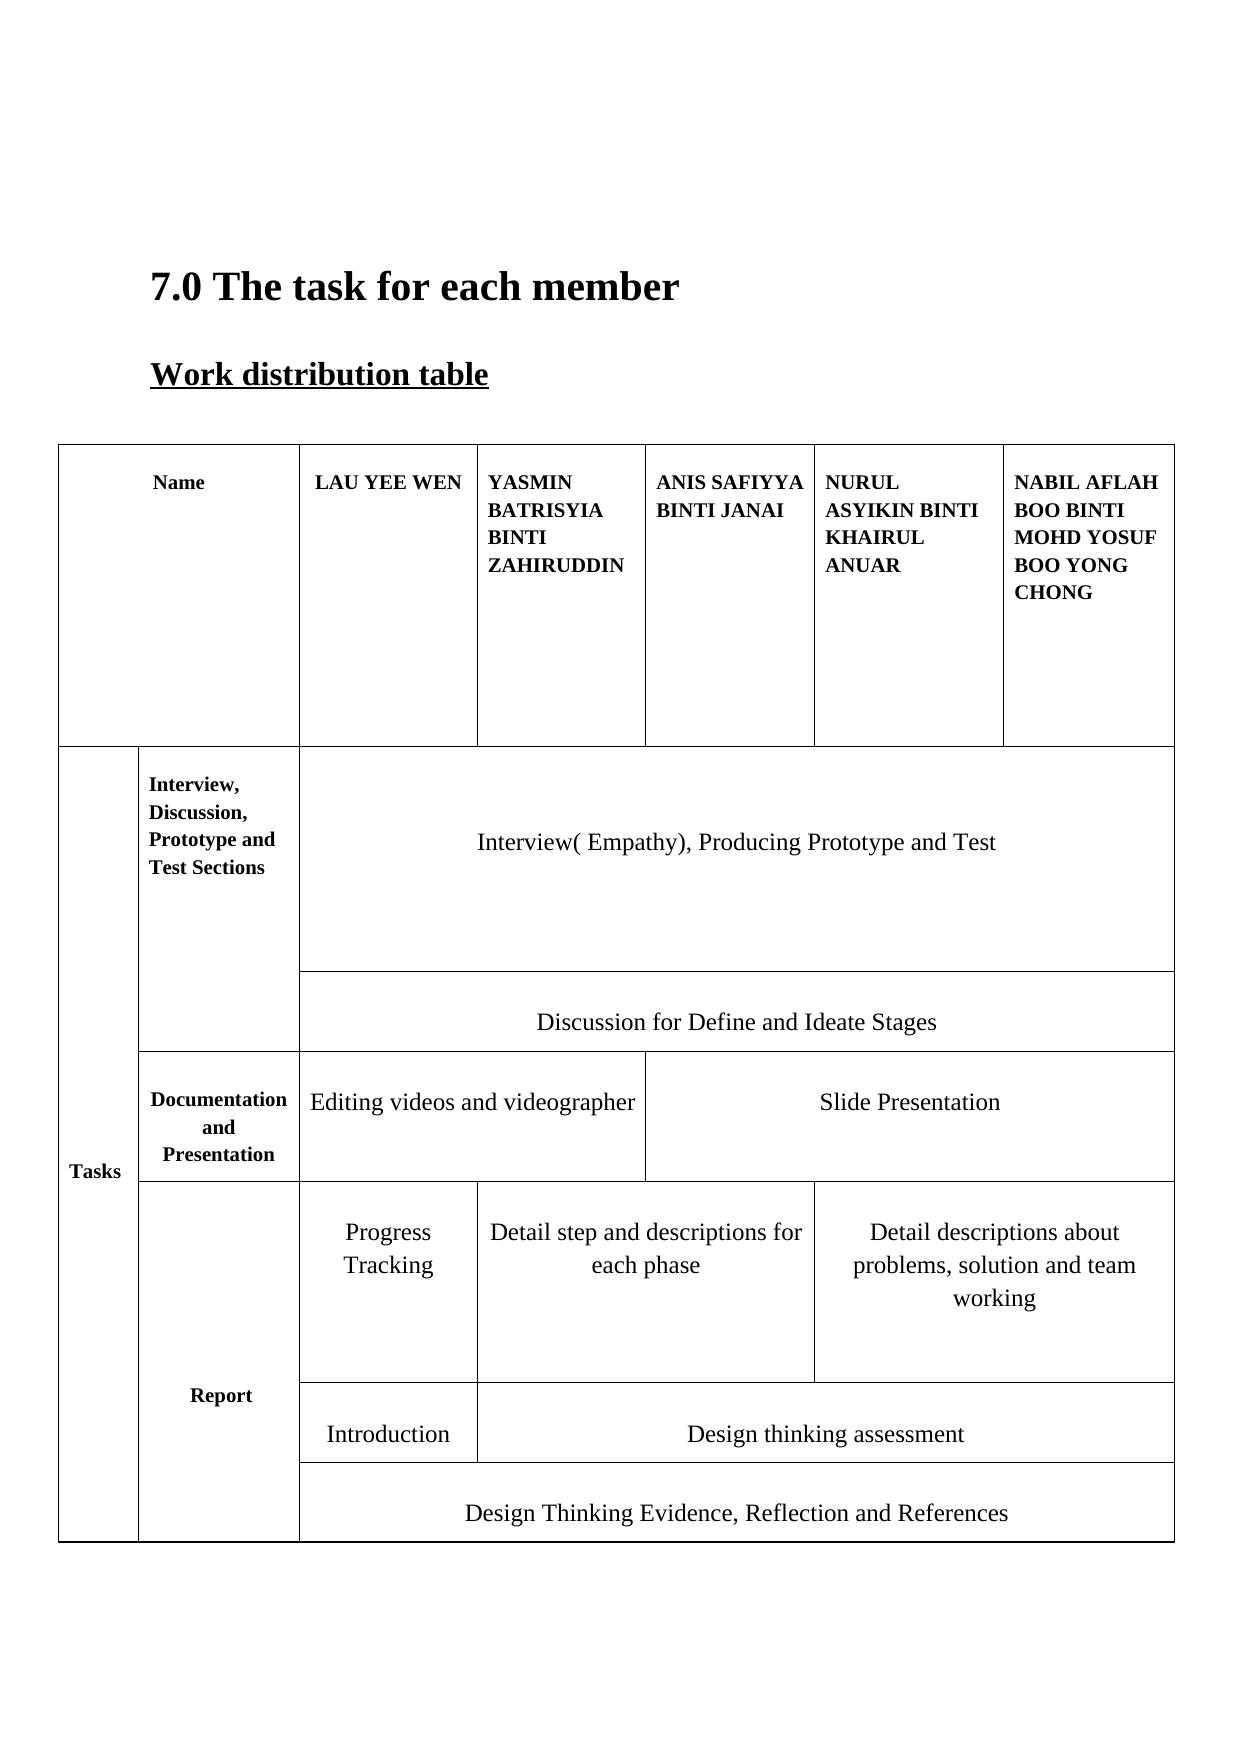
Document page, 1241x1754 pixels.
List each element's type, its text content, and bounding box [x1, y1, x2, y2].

subtitle Work distribution table [150, 354, 1090, 392]
table_header YASMIN BATRISYIA BINTI ZAHIRUDDIN [478, 445, 645, 746]
table_cell Report [139, 1182, 299, 1541]
table_header ANIS SAFIYYA BINTI JANAI [646, 445, 814, 746]
table_cell Progress Tracking [300, 1182, 477, 1382]
table_cell Design thinking assessment [478, 1383, 1174, 1462]
table_cell Discussion for Define and Ideate Stages [300, 972, 1174, 1051]
table_cell Interview, Discussion, Prototype and Test Sections [139, 747, 299, 1051]
text 7.0 The task for each member [150, 261, 1090, 309]
table_cell Editing videos and videographer [300, 1052, 645, 1181]
table_header Name [59, 445, 299, 746]
table_cell Documentation and Presentation [139, 1052, 299, 1181]
table_header NURUL ASYIKIN BINTI KHAIRUL ANUAR [815, 445, 1003, 746]
table_cell Design Thinking Evidence, Reflection and References [300, 1463, 1174, 1541]
table_header LAU YEE WEN [300, 445, 477, 746]
table_cell Introduction [300, 1383, 477, 1462]
table_cell Interview( Empathy), Producing Prototype and Test [300, 747, 1174, 971]
table_header NABIL AFLAH BOO BINTI MOHD YOSUF BOO YONG CHONG [1004, 445, 1174, 746]
table_cell Detail step and descriptions for each phase [478, 1182, 814, 1382]
table_cell Detail descriptions about problems, solution and team working [815, 1182, 1174, 1382]
table_cell Tasks [59, 747, 138, 1541]
table_cell Slide Presentation [646, 1052, 1174, 1181]
